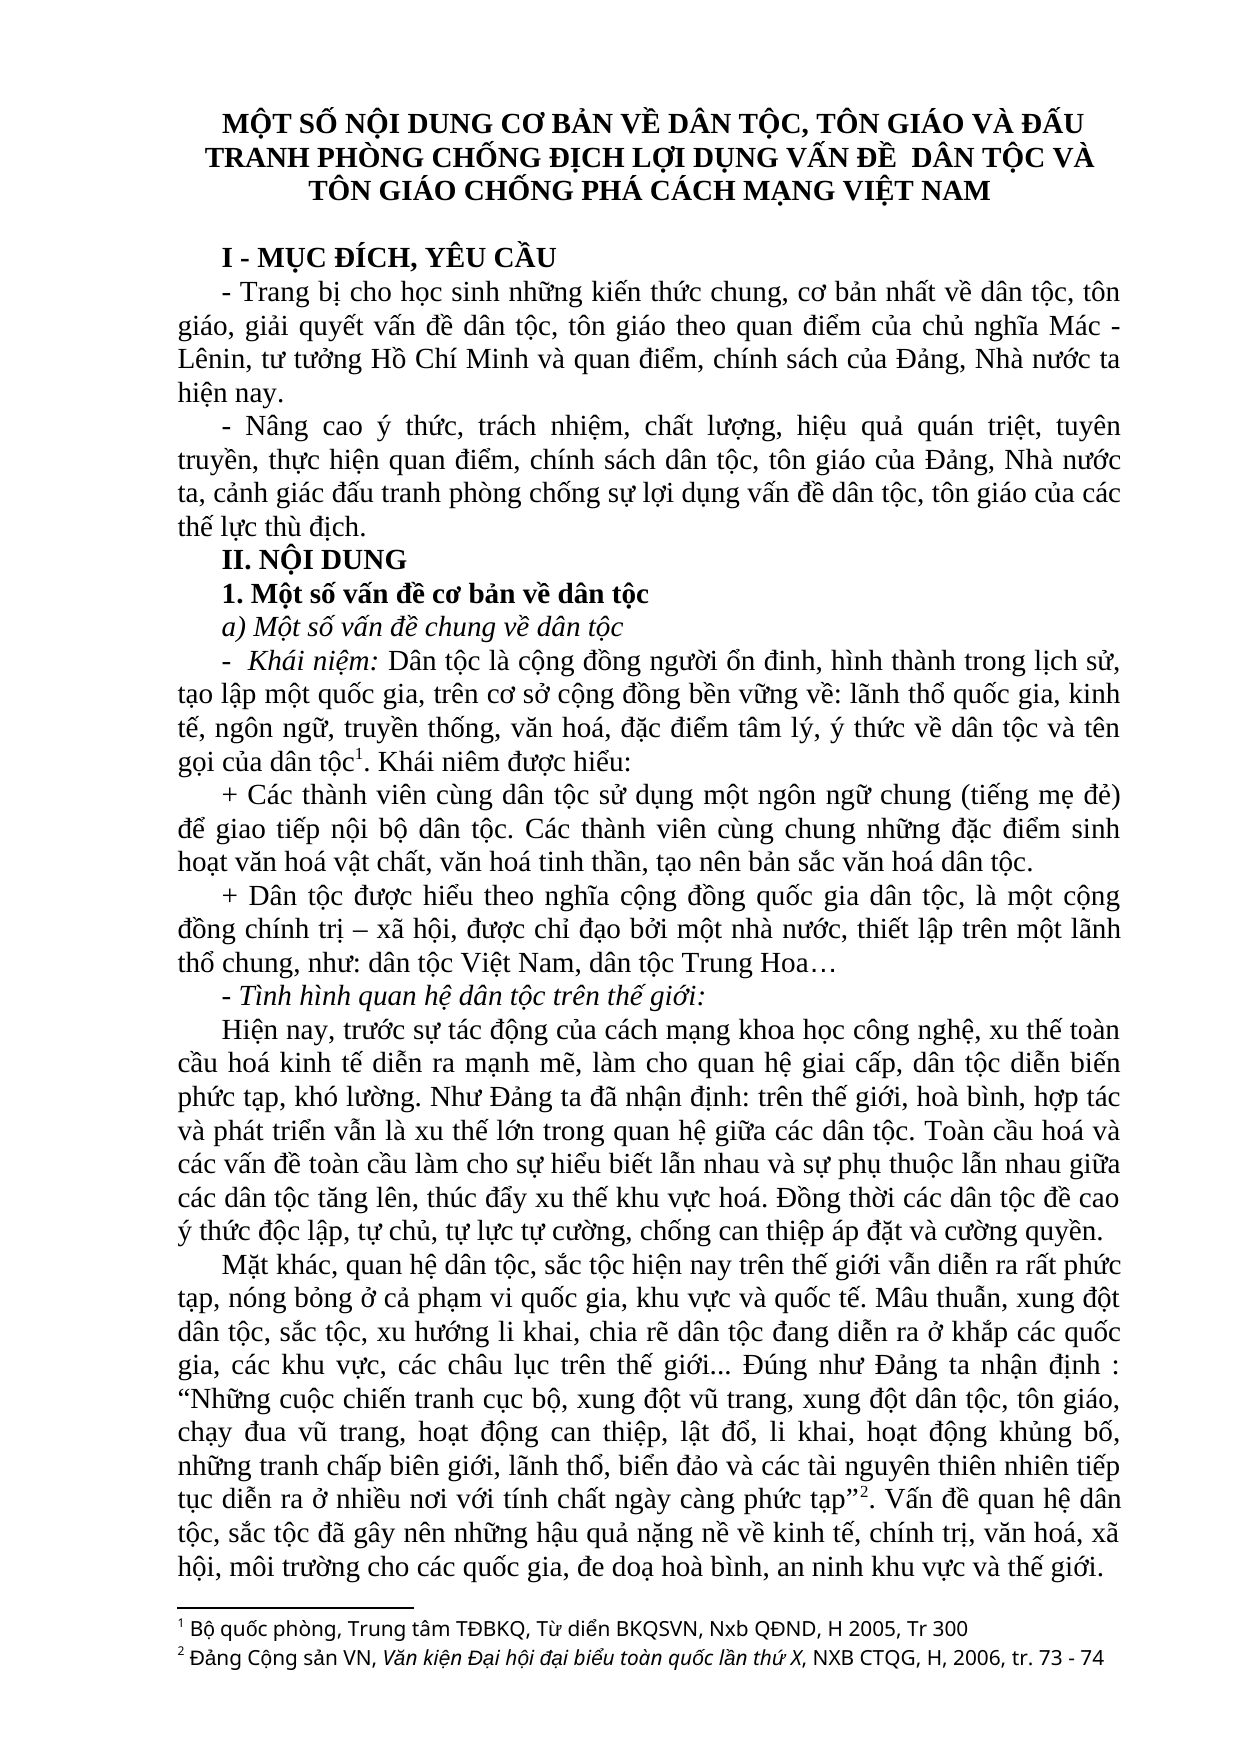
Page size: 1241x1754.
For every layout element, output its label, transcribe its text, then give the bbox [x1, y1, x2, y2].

text II. NỘI DUNG [177, 542, 1122, 576]
text MỘT SỐ NỘI DUNG CƠ BẢN VỀ DÂN TỘC, TÔN GIÁO VÀ ĐẤU TRANH PHÒNG CHỐNG ĐỊCH LỢI DỤNG VẤN ĐỀ DÂN TỘC VÀ TÔN GIÁO CHỐNG PHÁ CÁCH MẠNG VIỆT NAM [177, 106, 1122, 207]
text - Tình hình quan hệ dân tộc trên thế giới: [177, 978, 1122, 1012]
text Mặt khác, quan hệ dân tộc, sắc tộc hiện nay trên thế giới vẫn diễn ra rất phức tạp, nóng bỏng ở cả phạm vi quốc gia, khu vực và quốc tế. Mâu thuẫn, xung đột dân tộc, sắc tộc, xu hướng li khai, chia rẽ dân tộc đang diễn ra ở khắp các quốc gia, các khu vực, các châu lục trên thế giới... Đúng như Đảng ta nhận định : “Những cuộc chiến tranh cục bộ, xung đột vũ trang, xung đột dân tộc, tôn giáo, chạy đua vũ trang, hoạt động can thiệp, lật đổ, li khai, hoạt động khủng bố, những tranh chấp biên giới, lãnh thổ, biển đảo và các tài nguyên thiên nhiên tiếp tục diễn ra ở nhiều nơi với tính chất ngày càng phức tạp”. Vấn đề quan hệ dân tộc, sắc tộc đã gây nên những hậu quả nặng nề về kinh tế, chính trị, văn hoá, xã hội, môi trường cho các quốc gia, đe doạ hoà bình, an ninh khu vực và thế giới. [177, 1247, 1122, 1582]
text + Các thành viên cùng dân tộc sử dụng một ngôn ngữ chung (tiếng mẹ đẻ) để giao tiếp nội bộ dân tộc. Các thành viên cùng chung những đặc điểm sinh hoạt văn hoá vật chất, văn hoá tinh thần, tạo nên bản sắc văn hoá dân tộc. [177, 777, 1122, 878]
text 1. Một số vấn đề cơ bản về dân tộc [177, 576, 1122, 609]
text - Trang bị cho học sinh những kiến thức chung, cơ bản nhất về dân tộc, tôn giáo, giải quyết vấn đề dân tộc, tôn giáo theo quan điểm của chủ nghĩa Mác - Lênin, tư tưởng Hồ Chí Minh và quan điểm, chính sách của Đảng, Nhà nước ta hiện nay. [177, 274, 1122, 408]
text a) Một số vấn đề chung về dân tộc [177, 609, 1122, 643]
text - Khái niệm: Dân tộc là cộng đồng người ổn đinh, hình thành trong lịch sử, tạo lập một quốc gia, trên cơ sở cộng đồng bền vững về: lãnh thổ quốc gia, kinh tế, ngôn ngữ, truyền thống, văn hoá, đặc điểm tâm lý, ý thức về dân tộc và tên gọi của dân tộc. Khái niêm được hiểu: [177, 643, 1122, 777]
text - Nâng cao ý thức, trách nhiệm, chất lượng, hiệu quả quán triệt, tuyên truyền, thực hiện quan điểm, chính sách dân tộc, tôn giáo của Đảng, Nhà nước ta, cảnh giác đấu tranh phòng chống sự lợi dụng vấn đề dân tộc, tôn giáo của các thế lực thù địch. [177, 408, 1122, 542]
text + Dân tộc được hiểu theo nghĩa cộng đồng quốc gia dân tộc, là một cộng đồng chính trị – xã hội, được chỉ đạo bởi một nhà nước, thiết lập trên một lãnh thổ chung, như: dân tộc Việt Nam, dân tộc Trung Hoa… [177, 878, 1122, 978]
text I - MỤC ĐÍCH, YÊU CẦU [177, 241, 1122, 274]
text Hiện nay, trước sự tác động của cách mạng khoa học công nghệ, xu thế toàn cầu hoá kinh tế diễn ra mạnh mẽ, làm cho quan hệ giai cấp, dân tộc diễn biến phức tạp, khó lường. Như Đảng ta đã nhận định: trên thế giới, hoà bình, hợp tác và phát triển vẫn là xu thế lớn trong quan hệ giữa các dân tộc. Toàn cầu hoá và các vấn đề toàn cầu làm cho sự hiểu biết lẫn nhau và sự phụ thuộc lẫn nhau giữa các dân tộc tăng lên, thúc đẩy xu thế khu vực hoá. Đồng thời các dân tộc đề cao ý thức độc lập, tự chủ, tự lực tự cường, chống can thiệp áp đặt và cường quyền. [177, 1012, 1122, 1247]
